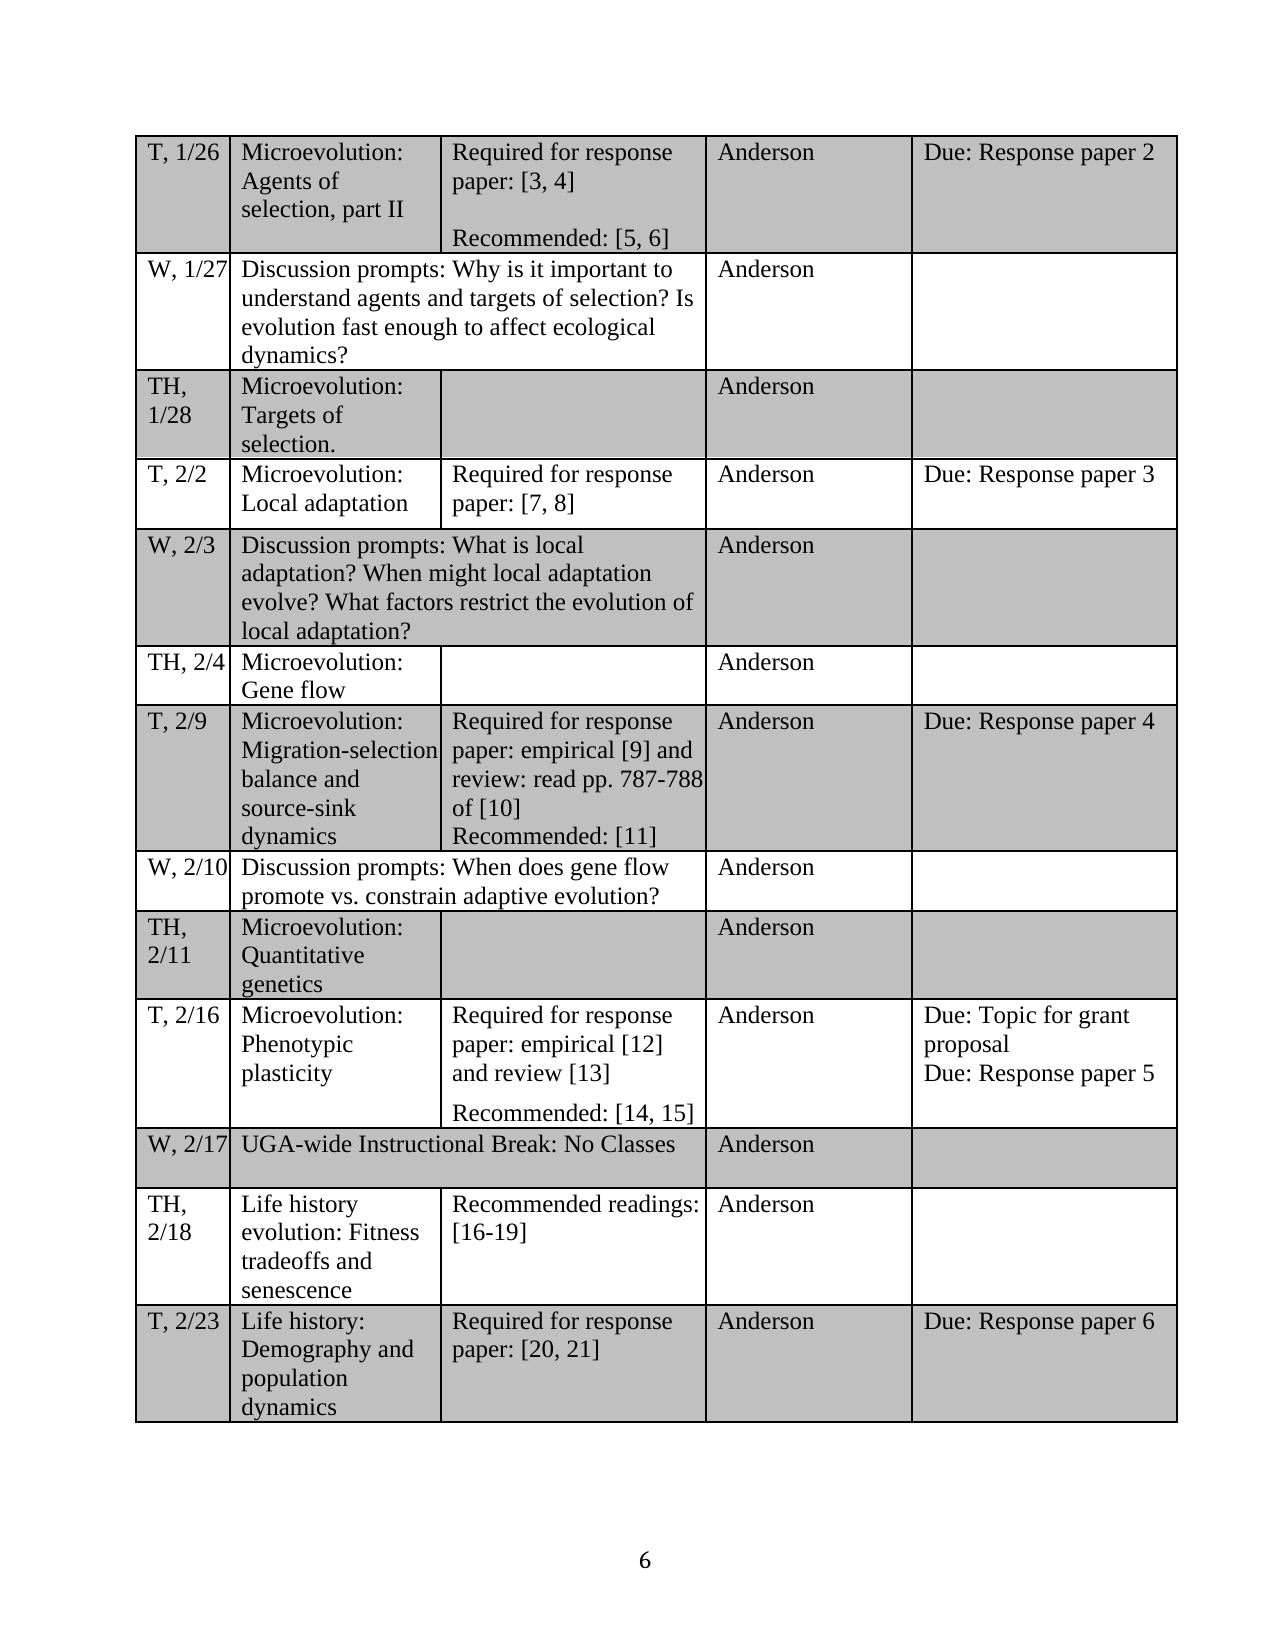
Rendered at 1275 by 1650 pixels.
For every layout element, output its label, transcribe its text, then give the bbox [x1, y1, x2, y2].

table_cell UGA-wide Instructional Break: No Classes [231, 1129, 705, 1187]
table_cell TH, 2/18 [137, 1189, 229, 1304]
table_cell T, 2/2 [137, 460, 229, 528]
table_cell T, 2/9 [137, 706, 229, 850]
table_cell W, 2/17 [137, 1129, 229, 1187]
table_cell Microevolution: Gene flow [231, 647, 440, 704]
table_cell [442, 647, 705, 704]
table_cell Microevolution: Agents of selection, part II [231, 137, 440, 252]
table_cell T, 1/26 [137, 137, 229, 252]
table_cell Microevolution: Migration-selection balance and source-sink dynamics [231, 706, 440, 850]
table_cell Microevolution: Phenotypic plasticity [231, 1000, 440, 1127]
table_cell TH, 2/4 [137, 647, 229, 704]
table_cell Due: Topic for grant proposal Due: Response paper 5 [913, 1000, 1176, 1127]
table_cell Microevolution: Local adaptation [231, 460, 440, 528]
table_cell [442, 371, 705, 457]
table_cell Due: Response paper 4 [913, 706, 1176, 850]
table_cell Anderson [707, 530, 911, 645]
table_cell Required for response paper: [20, 21] [442, 1306, 705, 1421]
table_cell Due: Response paper 6 [913, 1306, 1176, 1421]
table_cell Discussion prompts: When does gene flow promote vs. constrain adaptive evolution? [231, 852, 705, 910]
table_cell Required for response paper: empirical [9] and review: read pp. 787-788 of [10] Recommended: [11] [442, 706, 705, 850]
table_cell Life history: Demography and population dynamics [231, 1306, 440, 1421]
table_cell [913, 530, 1176, 645]
table_cell Recommended readings: [16-19] [442, 1189, 705, 1304]
table_cell TH, 1/28 [137, 371, 229, 457]
table_cell [913, 647, 1176, 704]
table_cell [913, 1129, 1176, 1187]
table_cell [913, 371, 1176, 457]
table_cell Anderson [707, 1306, 911, 1421]
table_cell Microevolution: Targets of selection. [231, 371, 440, 457]
table_cell T, 2/23 [137, 1306, 229, 1421]
table_cell Required for response paper: [7, 8] [442, 460, 705, 528]
table_cell Discussion prompts: Why is it important to understand agents and targets of selection? Is evolution fast enough to affect ecological dynamics? [231, 254, 705, 369]
table_cell Due: Response paper 3 [913, 460, 1176, 528]
table_cell [442, 912, 705, 998]
table_cell Anderson [707, 647, 911, 704]
table_cell Anderson [707, 254, 911, 369]
table_cell W, 2/10 [137, 852, 229, 910]
table_cell Anderson [707, 371, 911, 457]
table_cell Anderson [707, 706, 911, 850]
table_cell W, 2/3 [137, 530, 229, 645]
table_cell Anderson [707, 1129, 911, 1187]
table_cell Due: Response paper 2 [913, 137, 1176, 252]
table_cell Anderson [707, 912, 911, 998]
table_cell Microevolution: Quantitative genetics [231, 912, 440, 998]
table_cell Anderson [707, 460, 911, 528]
table_cell Required for response paper: [3, 4] Recommended: [5, 6] [442, 137, 705, 252]
table_cell Anderson [707, 137, 911, 252]
table_cell T, 2/16 [137, 1000, 229, 1127]
table_cell Anderson [707, 852, 911, 910]
table_cell Required for response paper: empirical [12] and review [13] Recommended: [14, 15] [442, 1000, 705, 1127]
table_cell Anderson [707, 1189, 911, 1304]
table_cell TH, 2/11 [137, 912, 229, 998]
table_cell Discussion prompts: What is local adaptation? When might local adaptation evolve? What factors restrict the evolution of local adaptation? [231, 530, 705, 645]
table_cell Anderson [707, 1000, 911, 1127]
table_cell [913, 852, 1176, 910]
table_cell Life history evolution: Fitness tradeoffs and senescence [231, 1189, 440, 1304]
table_cell [913, 254, 1176, 369]
table_cell [913, 912, 1176, 998]
table_cell W, 1/27 [137, 254, 229, 369]
table_cell [913, 1189, 1176, 1304]
